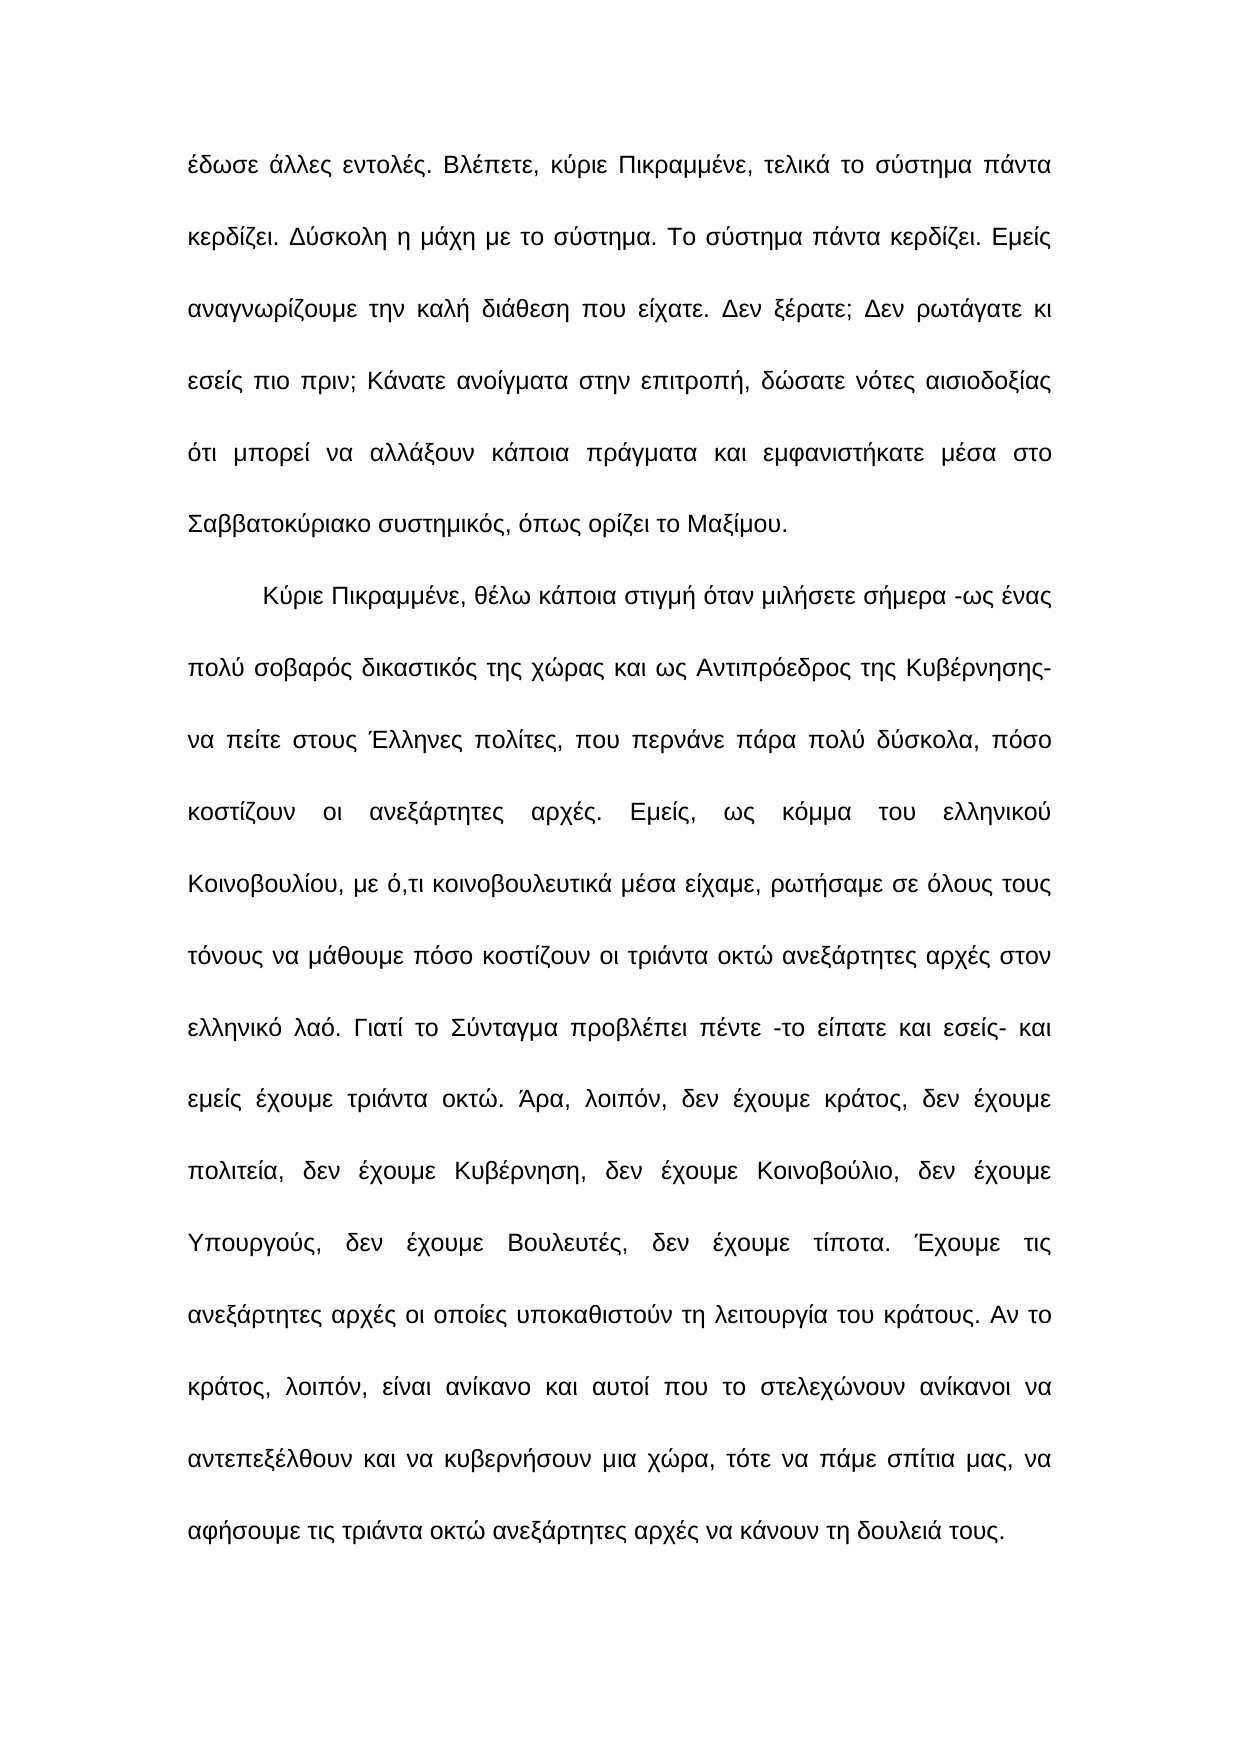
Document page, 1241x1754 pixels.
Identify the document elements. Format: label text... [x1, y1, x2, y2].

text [187, 150, 1053, 538]
text Κύριε Πικραμμένε, θέλω κάποια στιγμή όταν μιλήσετε σήμερα -ως ένας πολύ σοβαρός δικαστικός της χώρας και ως Αντιπρόεδρος της Κυβέρνησης- να πείτε στους Έλληνες πολίτες, που περνάνε πάρα πολύ δύσκολα, πόσο κοστίζουν οι ανεξάρτητες αρχές. Εμείς, ως κόμμα του ελληνικού Κοινοβουλίου, με ό,τι κοινοβουλευτικά μέσα είχαμε, ρωτήσαμε σε όλους τους τόνους να μάθουμε πόσο κοστίζουν οι τριάντα οκτώ ανεξάρτητες αρχές στον ελληνικό λαό. Γιατί το Σύνταγμα προβλέπει πέντε -το είπατε και εσείς- και εμείς έχουμε τριάντα οκτώ. Άρα, λοιπόν, δεν έχουμε κράτος, δεν έχουμε πολιτεία, δεν έχουμε Κυβέρνηση, δεν έχουμε Κοινοβούλιο, δεν έχουμε Υπουργούς, δεν έχουμε Βουλευτές, δεν έχουμε τίποτα. Έχουμε τις ανεξάρτητες αρχές οι οποίες υποκαθιστούν τη λειτουργία του κράτους. Αν το κράτος, λοιπόν, είναι ανίκανο και αυτοί που το στελεχώνουν ανίκανοι να αντεπεξέλθουν και να κυβερνήσουν μια χώρα, τότε να πάμε σπίτια μας, να αφήσουμε τις τριάντα οκτώ ανεξάρτητες αρχές να κάνουν τη δουλειά τους. [187, 581, 1053, 1544]
